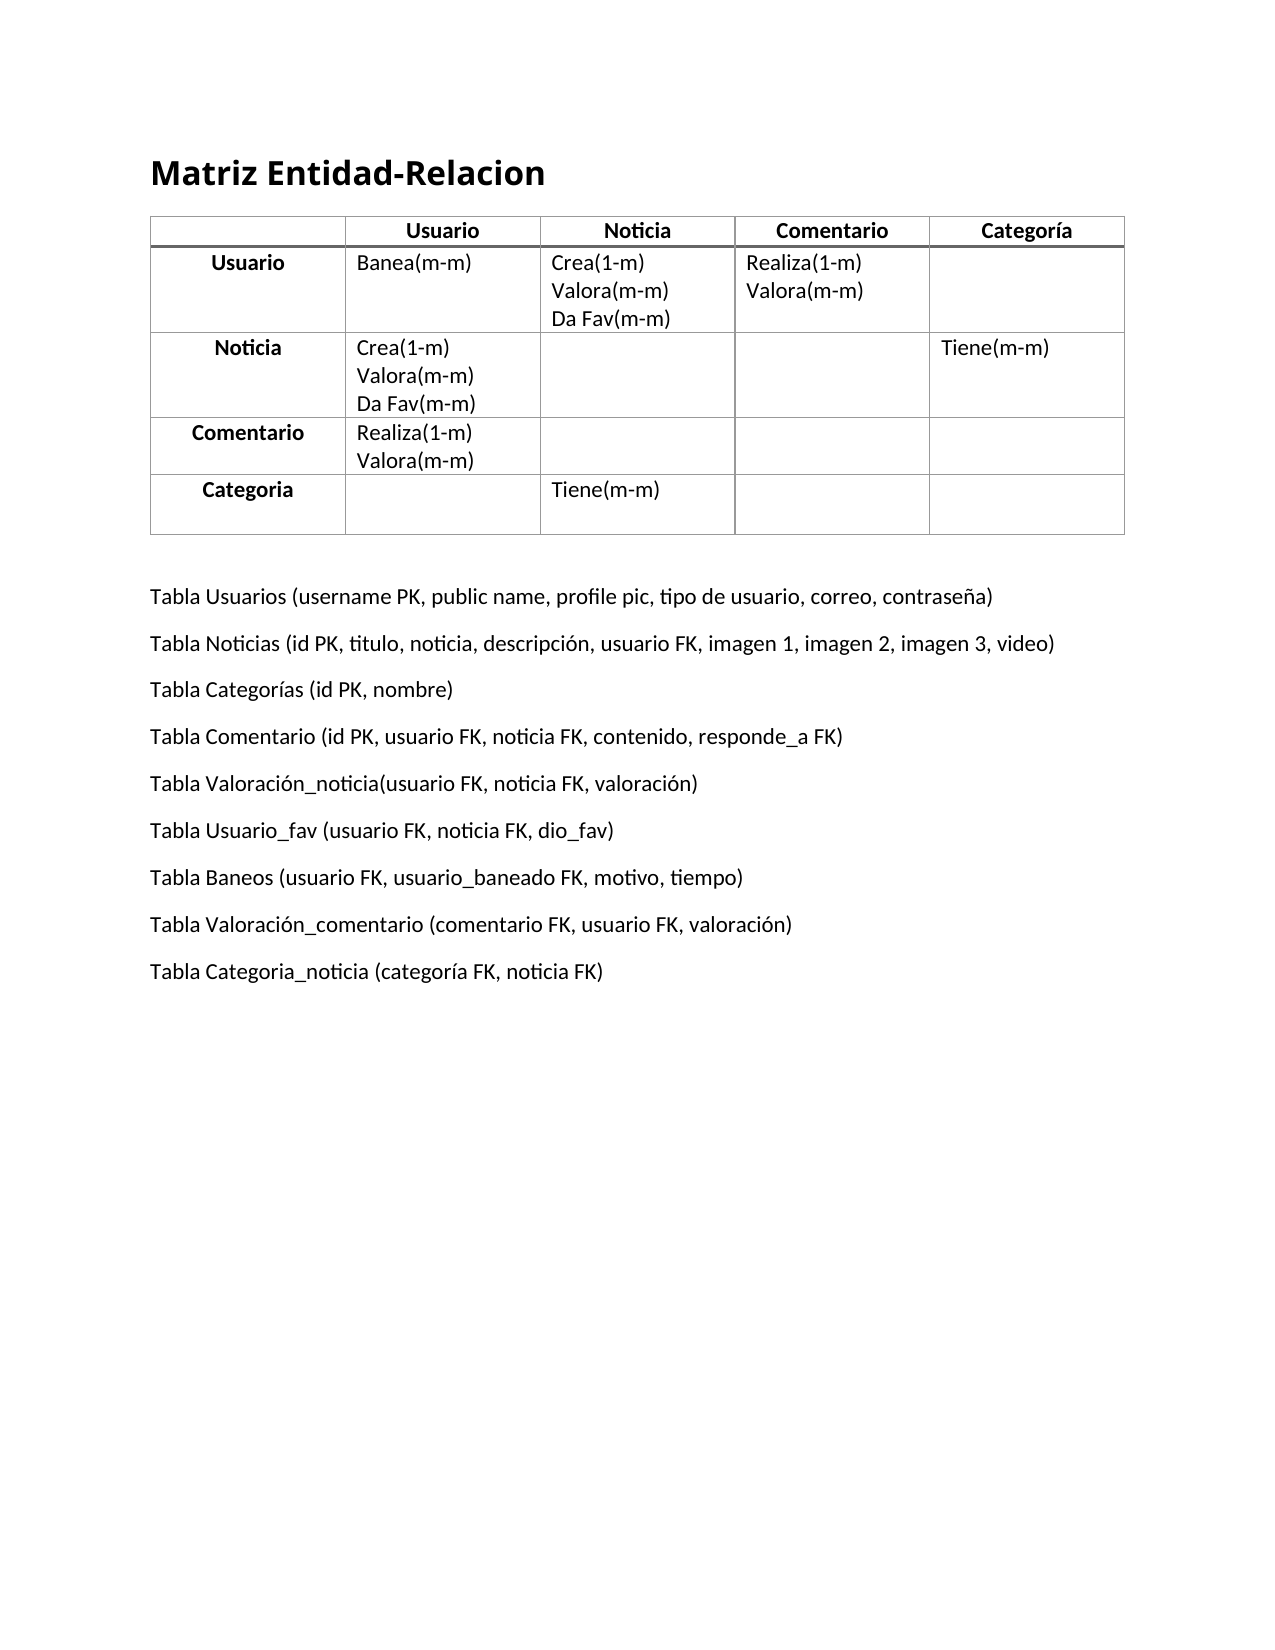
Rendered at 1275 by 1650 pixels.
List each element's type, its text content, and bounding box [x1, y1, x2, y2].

text Tabla Valoración_noticia(usuario FK, noticia FK, valoración) [150, 769, 1125, 797]
table_cell Realiza(1-m) Valora(m-m) [736, 248, 929, 332]
table_cell Usuario [151, 248, 345, 332]
text Tabla Usuarios (username PK, public name, profile pic, tipo de usuario, correo, contraseña) [150, 582, 1125, 610]
table_cell [930, 475, 1124, 534]
table_cell Crea(1-m) Valora(m-m) Da Fav(m-m) [541, 248, 734, 332]
table_cell [346, 475, 540, 534]
table_header Usuario [346, 217, 540, 245]
text Tabla Noticias (id PK, titulo, noticia, descripción, usuario FK, imagen 1, imagen 2, imagen 3, video) [150, 629, 1125, 657]
table_cell Noticia [151, 333, 345, 417]
table_cell [736, 333, 929, 417]
text Tabla Categoria_noticia (categoría FK, noticia FK) [150, 957, 1125, 985]
text Tabla Categorías (id PK, nombre) [150, 676, 1125, 704]
table_cell [930, 418, 1124, 474]
text Tabla Comentario (id PK, usuario FK, noticia FK, contenido, responde_a FK) [150, 722, 1125, 751]
table_header Categoría [930, 217, 1124, 245]
table_cell Tiene(m-m) [541, 475, 734, 534]
text Tabla Usuario_fav (usuario FK, noticia FK, dio_fav) [150, 816, 1125, 844]
table_cell [930, 248, 1124, 332]
text Tabla Baneos (usuario FK, usuario_baneado FK, motivo, tiempo) [150, 863, 1125, 891]
table_header Comentario [736, 217, 929, 245]
table_cell [736, 418, 929, 474]
table_cell [736, 475, 929, 534]
table_cell Categoria [151, 475, 345, 534]
table_cell Realiza(1-m) Valora(m-m) [346, 418, 540, 474]
table_cell [541, 418, 734, 474]
table_cell Crea(1-m) Valora(m-m) Da Fav(m-m) [346, 333, 540, 417]
text Matriz Entidad-Relacion [150, 150, 1125, 195]
table_cell Tiene(m-m) [930, 333, 1124, 417]
table_cell Banea(m-m) [346, 248, 540, 332]
table_cell Comentario [151, 418, 345, 474]
text Tabla Valoración_comentario (comentario FK, usuario FK, valoración) [150, 910, 1125, 938]
table_header [151, 217, 345, 245]
table_header Noticia [541, 217, 734, 245]
table_cell [541, 333, 734, 417]
